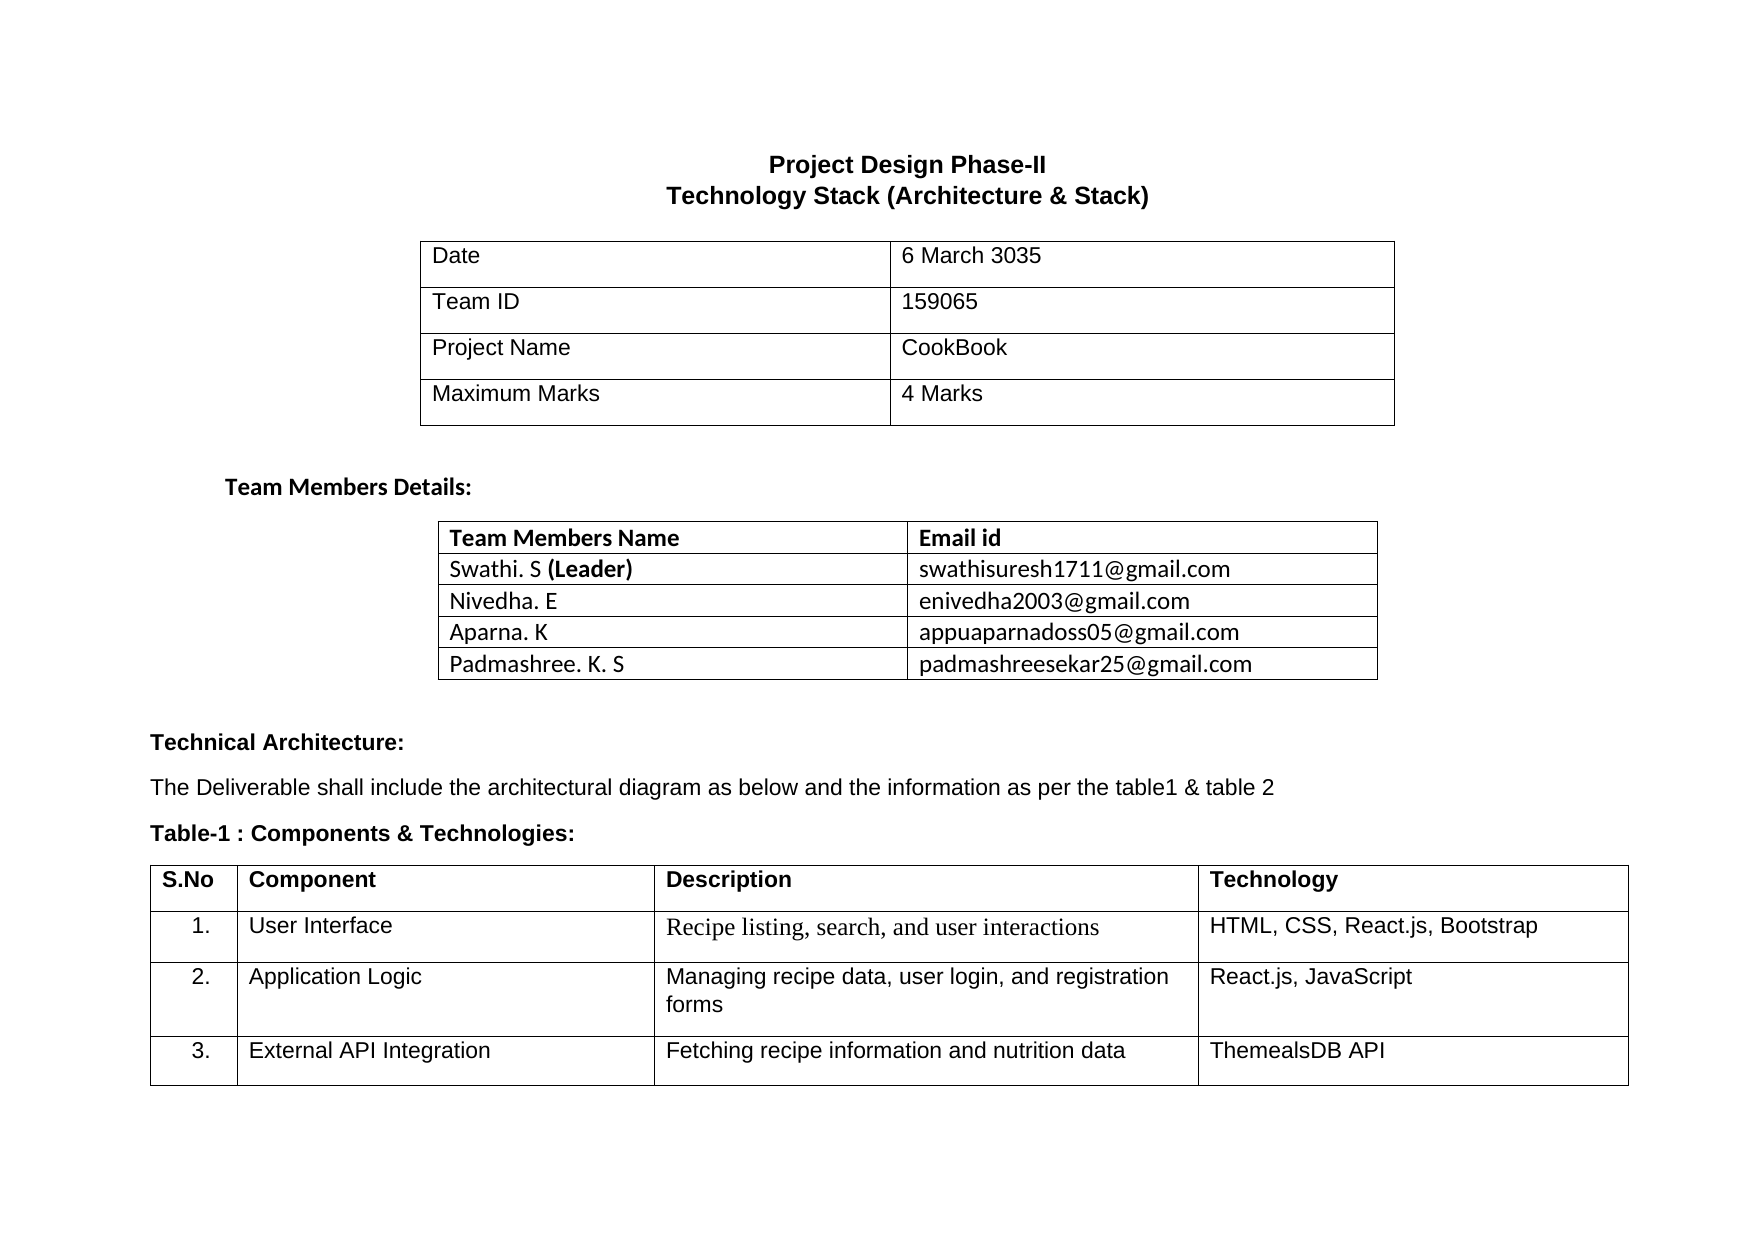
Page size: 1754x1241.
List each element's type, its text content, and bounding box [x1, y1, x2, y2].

table_cell Nivedha. E [439, 585, 907, 616]
table_cell Fetching recipe information and nutrition data [655, 1037, 1198, 1085]
table_header Description [655, 866, 1198, 911]
table_header S.No [151, 866, 237, 911]
table_header Email id [908, 522, 1377, 552]
table_cell enivedha2003@gmail.com [908, 585, 1377, 616]
table_header Technology [1199, 866, 1628, 911]
table_cell Project Name [421, 334, 890, 379]
table_cell User Interface [238, 912, 654, 962]
table_cell External API Integration [238, 1037, 654, 1085]
table_cell [151, 912, 237, 962]
text Technical Architecture: [150, 729, 1665, 756]
table_cell Padmashree. K. S [439, 648, 907, 679]
text The Deliverable shall include the architectural diagram as below and the information as per the table1 & table 2 [150, 774, 1665, 801]
table_cell swathisuresh1711@gmail.com [908, 554, 1377, 584]
table_cell HTML, CSS, React.js, Bootstrap [1199, 912, 1628, 962]
table_cell Application Logic [238, 963, 654, 1036]
text Team Members Details: [225, 471, 1665, 502]
table_header 6 March 3035 [891, 242, 1394, 287]
table_cell appuaparnadoss05@gmail.com [908, 617, 1377, 647]
table_cell ThemealsDB API [1199, 1037, 1628, 1085]
table_cell padmashreesekar25@gmail.com [908, 648, 1377, 679]
table_cell React.js, JavaScript [1199, 963, 1628, 1036]
text Technology Stack (Architecture & Stack) [150, 181, 1665, 210]
text Table-1 : Components & Technologies: [150, 819, 1665, 846]
table_cell Maximum Marks [421, 380, 890, 425]
table_cell Aparna. K [439, 617, 907, 647]
table_header Date [421, 242, 890, 287]
table_cell Team ID [421, 288, 890, 333]
table_cell Swathi. S (Leader) [439, 554, 907, 584]
table_header Team Members Name [439, 522, 907, 552]
table_cell Managing recipe data, user login, and registration forms [655, 963, 1198, 1036]
text Project Design Phase-II [150, 150, 1665, 179]
table_cell 4 Marks [891, 380, 1394, 425]
table_cell [151, 1037, 237, 1085]
table_cell Recipe listing, search, and user interactions [655, 912, 1198, 962]
table_cell CookBook [891, 334, 1394, 379]
table_cell [151, 963, 237, 1036]
table_cell 159065 [891, 288, 1394, 333]
table_header Component [238, 866, 654, 911]
